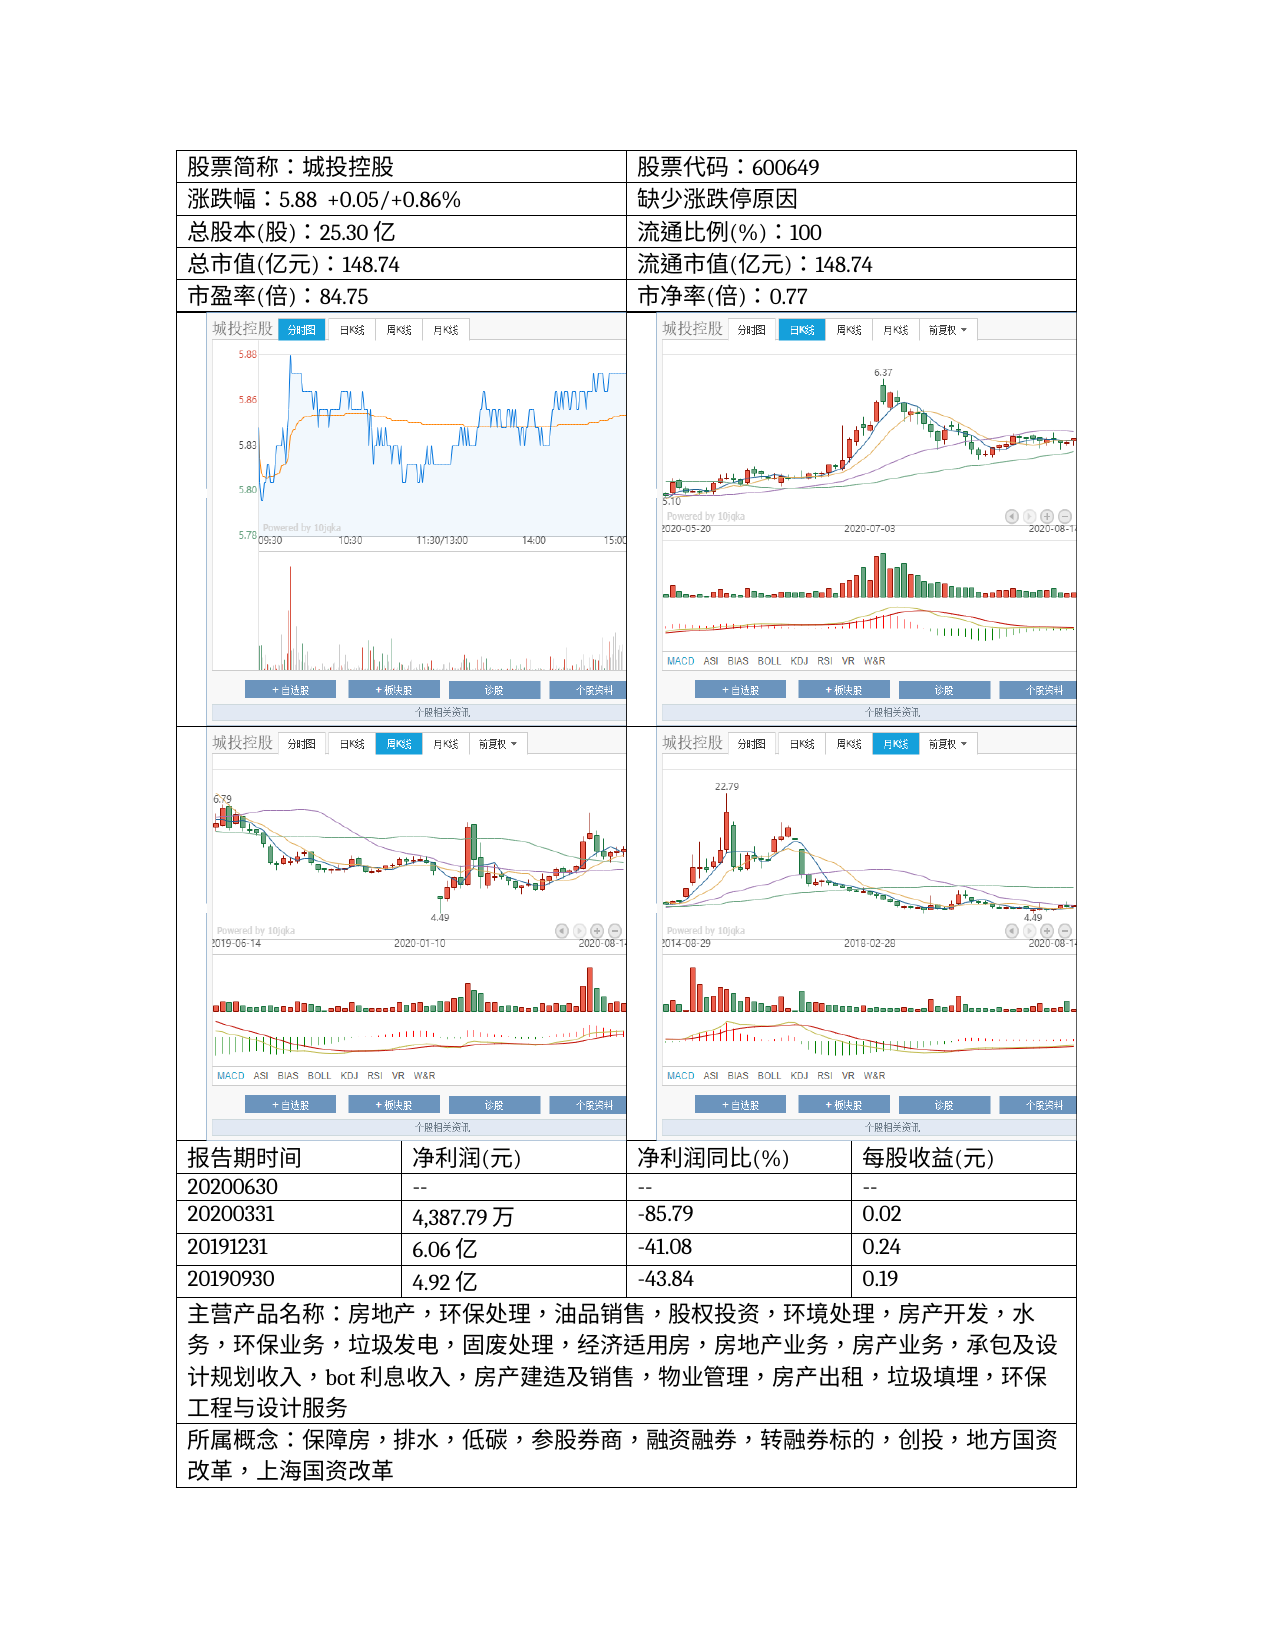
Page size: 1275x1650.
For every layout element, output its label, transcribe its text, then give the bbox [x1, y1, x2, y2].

picture [656, 312, 1077, 726]
table_cell 缺少涨跌停原因 [627, 183, 1076, 214]
table_cell 0.24 [852, 1234, 1076, 1265]
table_cell 总市值(亿元)：148.74 [177, 248, 626, 279]
table_cell [627, 313, 656, 726]
table_cell -- [852, 1174, 1076, 1200]
table_cell -- [627, 1174, 851, 1200]
table_cell 20190930 [177, 1266, 401, 1297]
table_cell 20200630 [177, 1174, 401, 1200]
table_header 主营产品名称：房地产，环保处理，油品销售，股权投资，环境处理，房产开发，水务，环保业务，垃圾发电，固废处理，经济适用房，房地产业务，房产业务，承包及设计规划收入，bot利息收入，房产建造及销售，物业管理，房产出租，垃圾填埋，环保工程与设计服务 [177, 1298, 1076, 1423]
table_cell 4.92亿 [402, 1266, 626, 1297]
table_cell -85.79 [627, 1201, 851, 1232]
table_cell -43.84 [627, 1266, 851, 1297]
table_cell 总股本(股)：25.30亿 [177, 216, 626, 247]
table_header 股票简称：城投控股 [177, 151, 626, 182]
table_cell 市盈率(倍)：84.75 [177, 280, 626, 311]
table_cell 流通比例(%)：100 [627, 216, 1076, 247]
table_cell [177, 313, 206, 726]
table_header 报告期时间 [177, 1141, 401, 1173]
table_cell -- [402, 1174, 626, 1200]
table_header 净利润(元) [402, 1141, 626, 1173]
table_cell [177, 727, 206, 1140]
table_cell 20200331 [177, 1201, 401, 1232]
picture [656, 727, 1077, 1141]
table_cell 20191231 [177, 1234, 401, 1265]
table_header 每股收益(元) [852, 1141, 1076, 1173]
table_cell 市净率(倍)：0.77 [627, 280, 1076, 311]
table_cell 0.02 [852, 1201, 1076, 1232]
table_cell 所属概念：保障房，排水，低碳，参股券商，融资融券，转融券标的，创投，地方国资改革，上海国资改革 [177, 1424, 1076, 1487]
table_cell 6.06亿 [402, 1234, 626, 1265]
table_cell -41.08 [627, 1234, 851, 1265]
picture [206, 312, 627, 726]
table_cell 涨跌幅：5.88 +0.05/+0.86% [177, 183, 626, 214]
table_header 股票代码：600649 [627, 151, 1076, 182]
table_header 净利润同比(%) [627, 1141, 851, 1173]
table_cell 流通市值(亿元)：148.74 [627, 248, 1076, 279]
table_cell 0.19 [852, 1266, 1076, 1297]
table_cell 4,387.79万 [402, 1201, 626, 1232]
table_cell [627, 727, 656, 1140]
picture [206, 727, 627, 1141]
